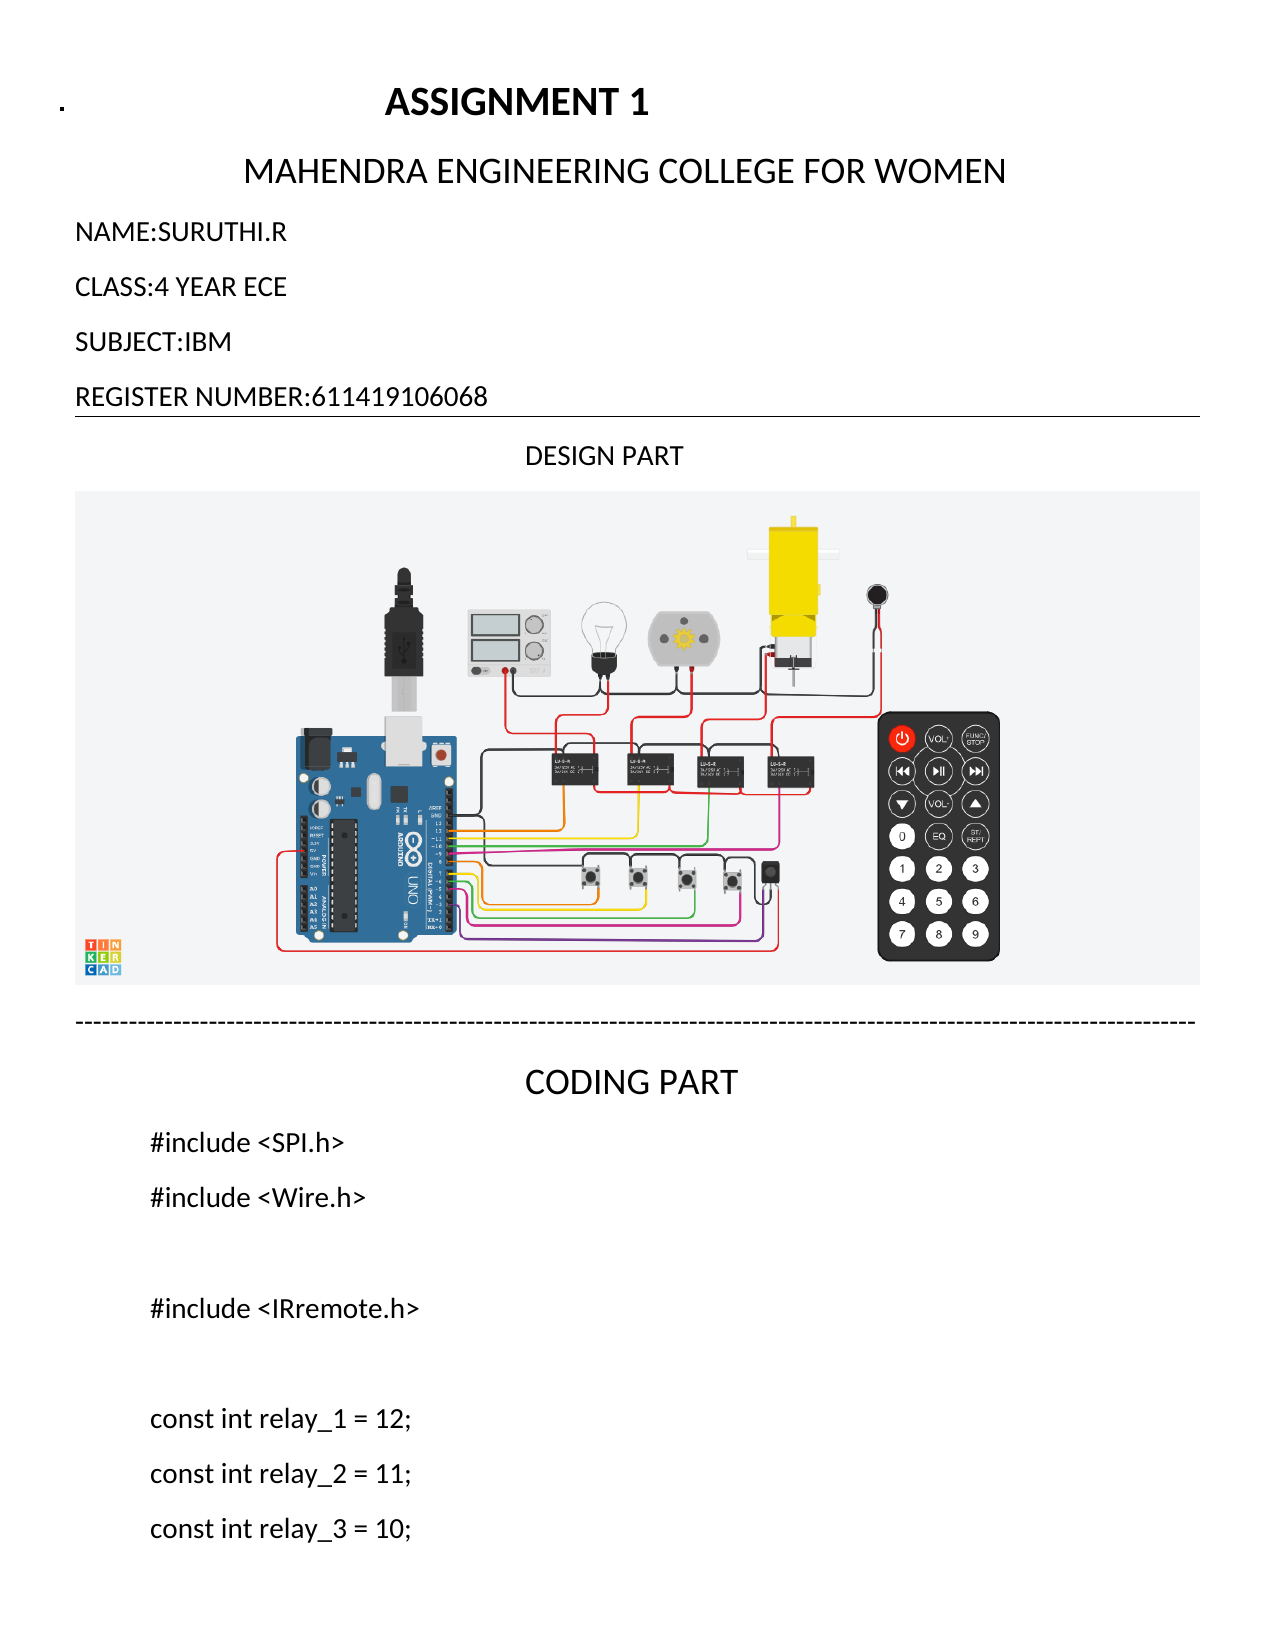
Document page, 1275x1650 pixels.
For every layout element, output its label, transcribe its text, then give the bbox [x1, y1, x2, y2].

text CLASS:4 YEAR ECE [75, 268, 1200, 303]
text NAME:SURUTHI.R [75, 213, 1200, 248]
text REGISTER NUMBER:611419106068 [75, 378, 1200, 416]
text CODING PART [450, 1058, 1200, 1104]
text ASSIGNMENT 1 [75, 75, 1200, 126]
text DESIGN PART [75, 437, 1200, 472]
text #include <Wire.h> [75, 1179, 1200, 1215]
text #include <SPI.h> [75, 1124, 1200, 1160]
text ------------------------------------------------------------------------------------------------------------------------------ [75, 1003, 1200, 1039]
text MAHENDRA ENGINEERING COLLEGE FOR WOMEN [75, 147, 1200, 192]
text const int relay_1 = 12; [75, 1400, 1200, 1436]
text const int relay_2 = 11; [75, 1455, 1200, 1491]
text SUBJECT:IBM [75, 323, 1200, 358]
text #include <IRremote.h> [75, 1290, 1200, 1325]
text const int relay_3 = 10; [75, 1510, 1200, 1546]
picture [75, 491, 1200, 985]
